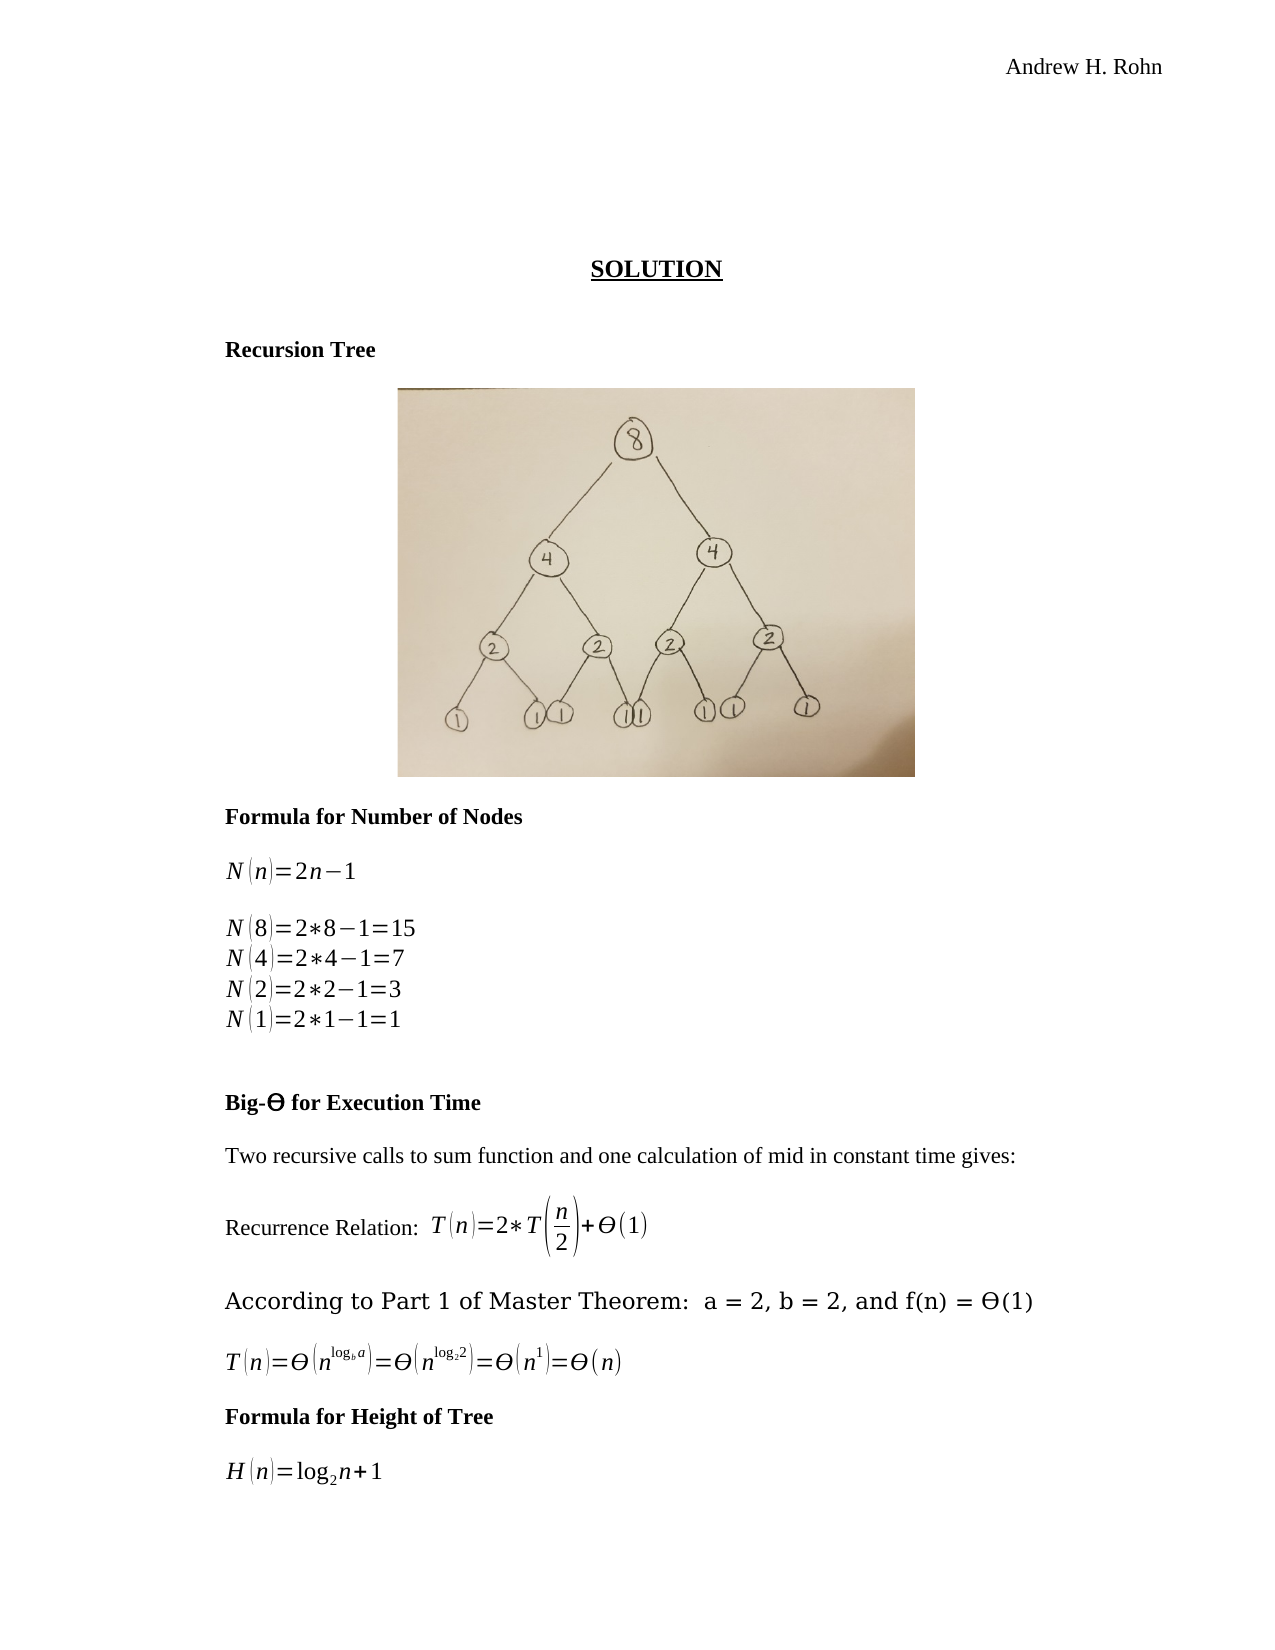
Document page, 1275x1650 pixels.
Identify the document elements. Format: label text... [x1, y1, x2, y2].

picture [397, 388, 915, 777]
text Formula for Number of Nodes [150, 803, 1162, 829]
text SOLUTION [150, 254, 1162, 283]
text Two recursive calls to sum function and one calculation of mid in constant time gives: [150, 1142, 1162, 1168]
text According to Part 1 of Master Theorem: a = 2, b = 2, and f(n) = ϴ(1) [150, 1287, 1162, 1314]
text Formula for Height of Tree [150, 1403, 1162, 1430]
text Recurrence Relation: [150, 1194, 1162, 1259]
text Recursion Tree [150, 336, 1162, 362]
text Big-ϴ for Execution Time [150, 1088, 1162, 1115]
